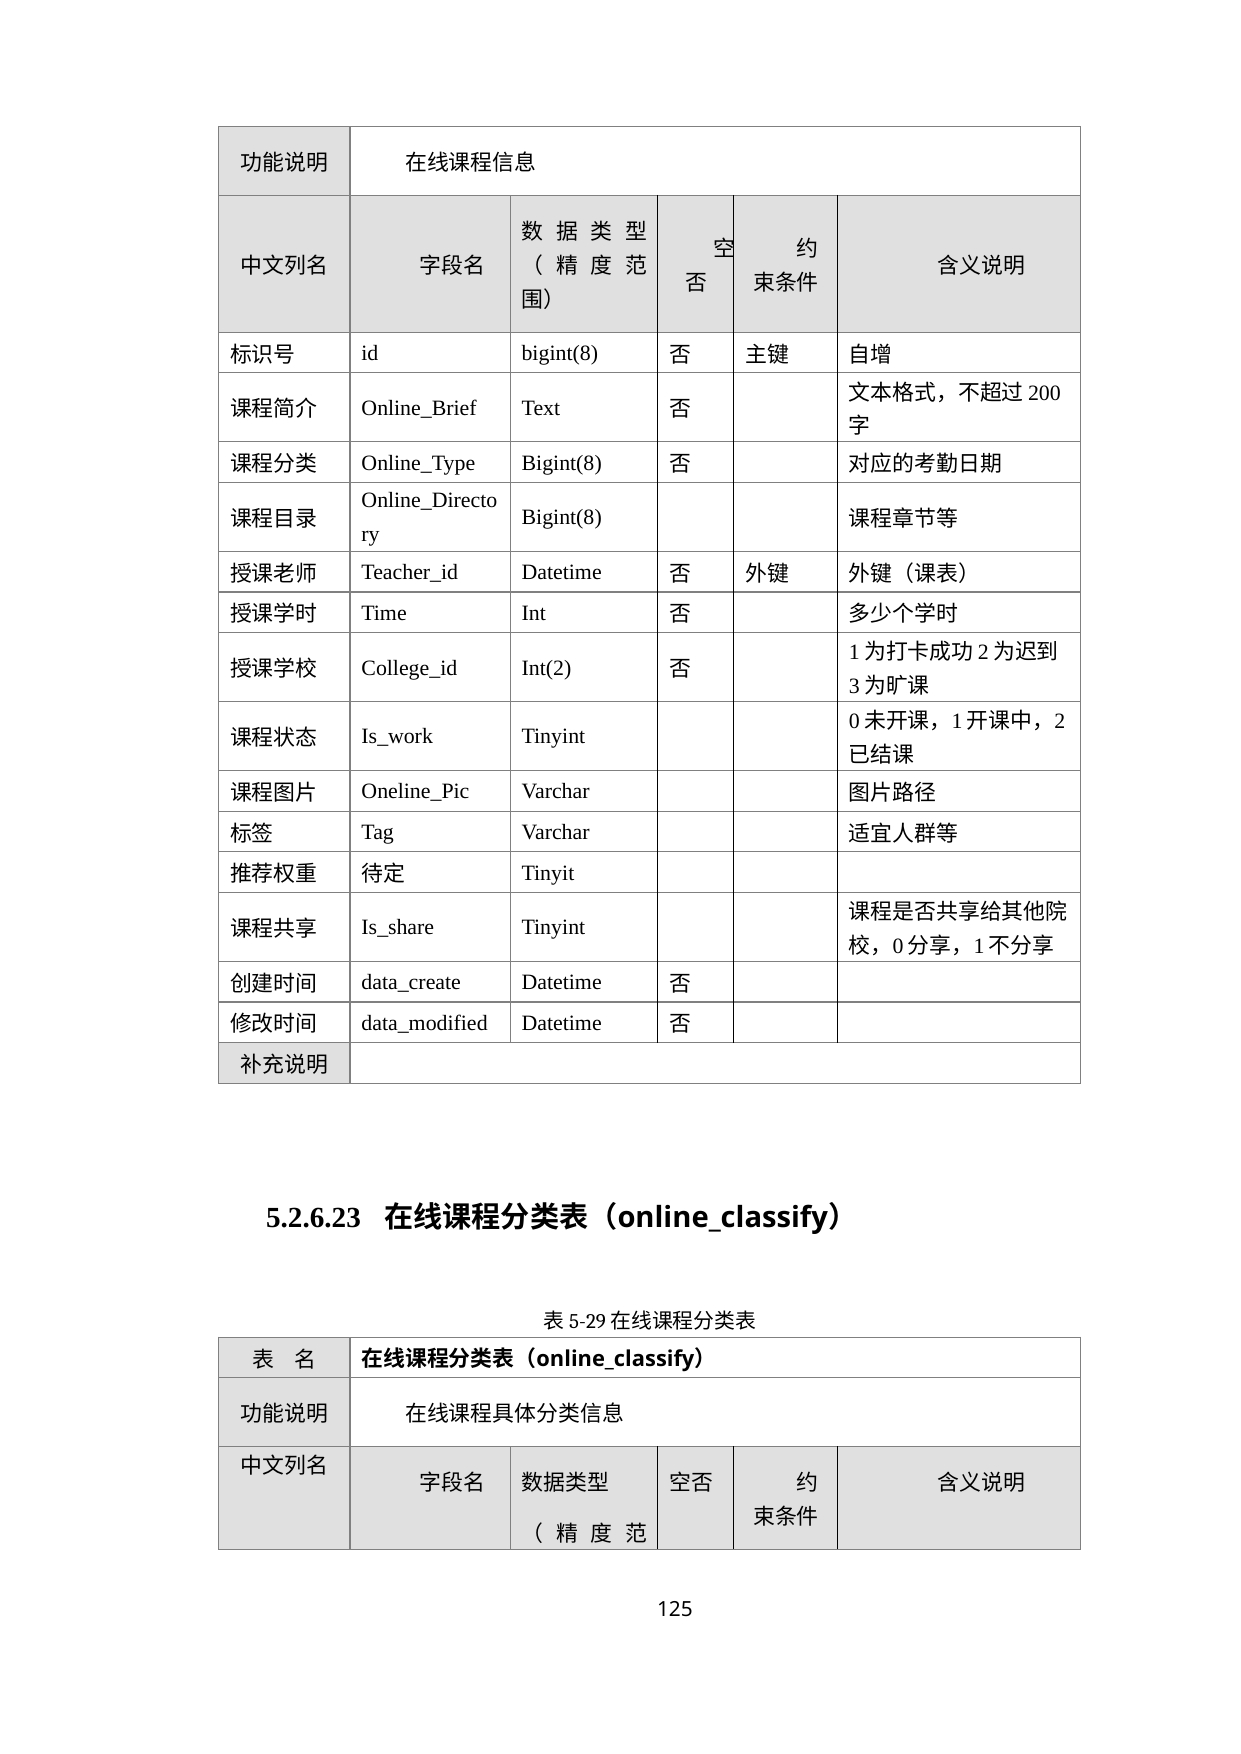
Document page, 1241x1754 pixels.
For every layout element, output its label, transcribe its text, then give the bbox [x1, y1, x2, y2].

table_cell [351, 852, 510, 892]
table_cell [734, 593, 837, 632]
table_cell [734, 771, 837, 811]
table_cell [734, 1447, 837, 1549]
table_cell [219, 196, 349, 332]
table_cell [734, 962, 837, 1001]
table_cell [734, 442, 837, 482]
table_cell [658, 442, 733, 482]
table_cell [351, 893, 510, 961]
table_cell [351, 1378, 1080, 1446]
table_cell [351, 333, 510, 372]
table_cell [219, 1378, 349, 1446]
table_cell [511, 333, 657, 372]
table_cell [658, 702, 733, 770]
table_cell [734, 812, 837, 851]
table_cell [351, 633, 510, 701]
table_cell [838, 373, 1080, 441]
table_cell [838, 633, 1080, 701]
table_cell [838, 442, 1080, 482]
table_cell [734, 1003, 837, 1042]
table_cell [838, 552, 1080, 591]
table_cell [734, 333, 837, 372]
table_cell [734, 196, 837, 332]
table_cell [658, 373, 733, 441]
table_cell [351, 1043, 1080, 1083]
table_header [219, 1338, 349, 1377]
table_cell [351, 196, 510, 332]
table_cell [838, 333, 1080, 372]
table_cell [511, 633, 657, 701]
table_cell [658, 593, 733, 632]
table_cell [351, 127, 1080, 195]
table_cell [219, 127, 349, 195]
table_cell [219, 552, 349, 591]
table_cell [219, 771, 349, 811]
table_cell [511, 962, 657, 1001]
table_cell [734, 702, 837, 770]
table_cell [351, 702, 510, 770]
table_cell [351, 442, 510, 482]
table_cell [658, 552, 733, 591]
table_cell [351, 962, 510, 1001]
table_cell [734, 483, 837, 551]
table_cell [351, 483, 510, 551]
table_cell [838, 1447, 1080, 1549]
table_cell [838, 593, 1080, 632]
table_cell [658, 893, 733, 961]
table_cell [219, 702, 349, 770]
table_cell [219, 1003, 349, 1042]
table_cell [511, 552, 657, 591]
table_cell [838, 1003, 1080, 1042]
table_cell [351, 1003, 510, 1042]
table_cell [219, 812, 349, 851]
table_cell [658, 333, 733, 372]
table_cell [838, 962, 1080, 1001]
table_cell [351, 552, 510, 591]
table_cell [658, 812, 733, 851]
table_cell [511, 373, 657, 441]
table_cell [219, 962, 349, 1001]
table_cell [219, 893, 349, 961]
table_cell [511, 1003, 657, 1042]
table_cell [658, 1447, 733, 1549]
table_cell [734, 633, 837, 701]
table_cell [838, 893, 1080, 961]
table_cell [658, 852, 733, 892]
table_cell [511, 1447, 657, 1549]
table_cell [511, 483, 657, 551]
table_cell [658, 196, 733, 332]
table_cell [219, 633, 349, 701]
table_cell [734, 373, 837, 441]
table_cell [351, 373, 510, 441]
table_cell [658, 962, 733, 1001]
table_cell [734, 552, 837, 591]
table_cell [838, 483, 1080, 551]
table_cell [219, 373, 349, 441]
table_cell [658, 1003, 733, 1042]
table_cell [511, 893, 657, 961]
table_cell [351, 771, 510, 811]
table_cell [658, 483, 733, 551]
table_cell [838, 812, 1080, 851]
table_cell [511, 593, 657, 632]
subtitle 在线课程分类表（online_classify） [266, 1181, 1122, 1249]
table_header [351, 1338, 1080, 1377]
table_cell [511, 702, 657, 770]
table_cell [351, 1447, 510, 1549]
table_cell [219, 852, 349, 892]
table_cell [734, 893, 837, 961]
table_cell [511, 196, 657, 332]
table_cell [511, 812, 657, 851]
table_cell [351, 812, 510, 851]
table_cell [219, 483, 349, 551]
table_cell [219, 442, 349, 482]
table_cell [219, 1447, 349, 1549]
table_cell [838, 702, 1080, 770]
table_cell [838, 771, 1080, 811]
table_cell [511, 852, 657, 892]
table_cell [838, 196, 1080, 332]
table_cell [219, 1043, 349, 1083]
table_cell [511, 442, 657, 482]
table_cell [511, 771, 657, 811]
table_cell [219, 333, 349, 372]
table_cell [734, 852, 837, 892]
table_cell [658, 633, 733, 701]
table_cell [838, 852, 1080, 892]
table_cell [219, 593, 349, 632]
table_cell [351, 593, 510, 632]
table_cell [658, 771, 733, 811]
